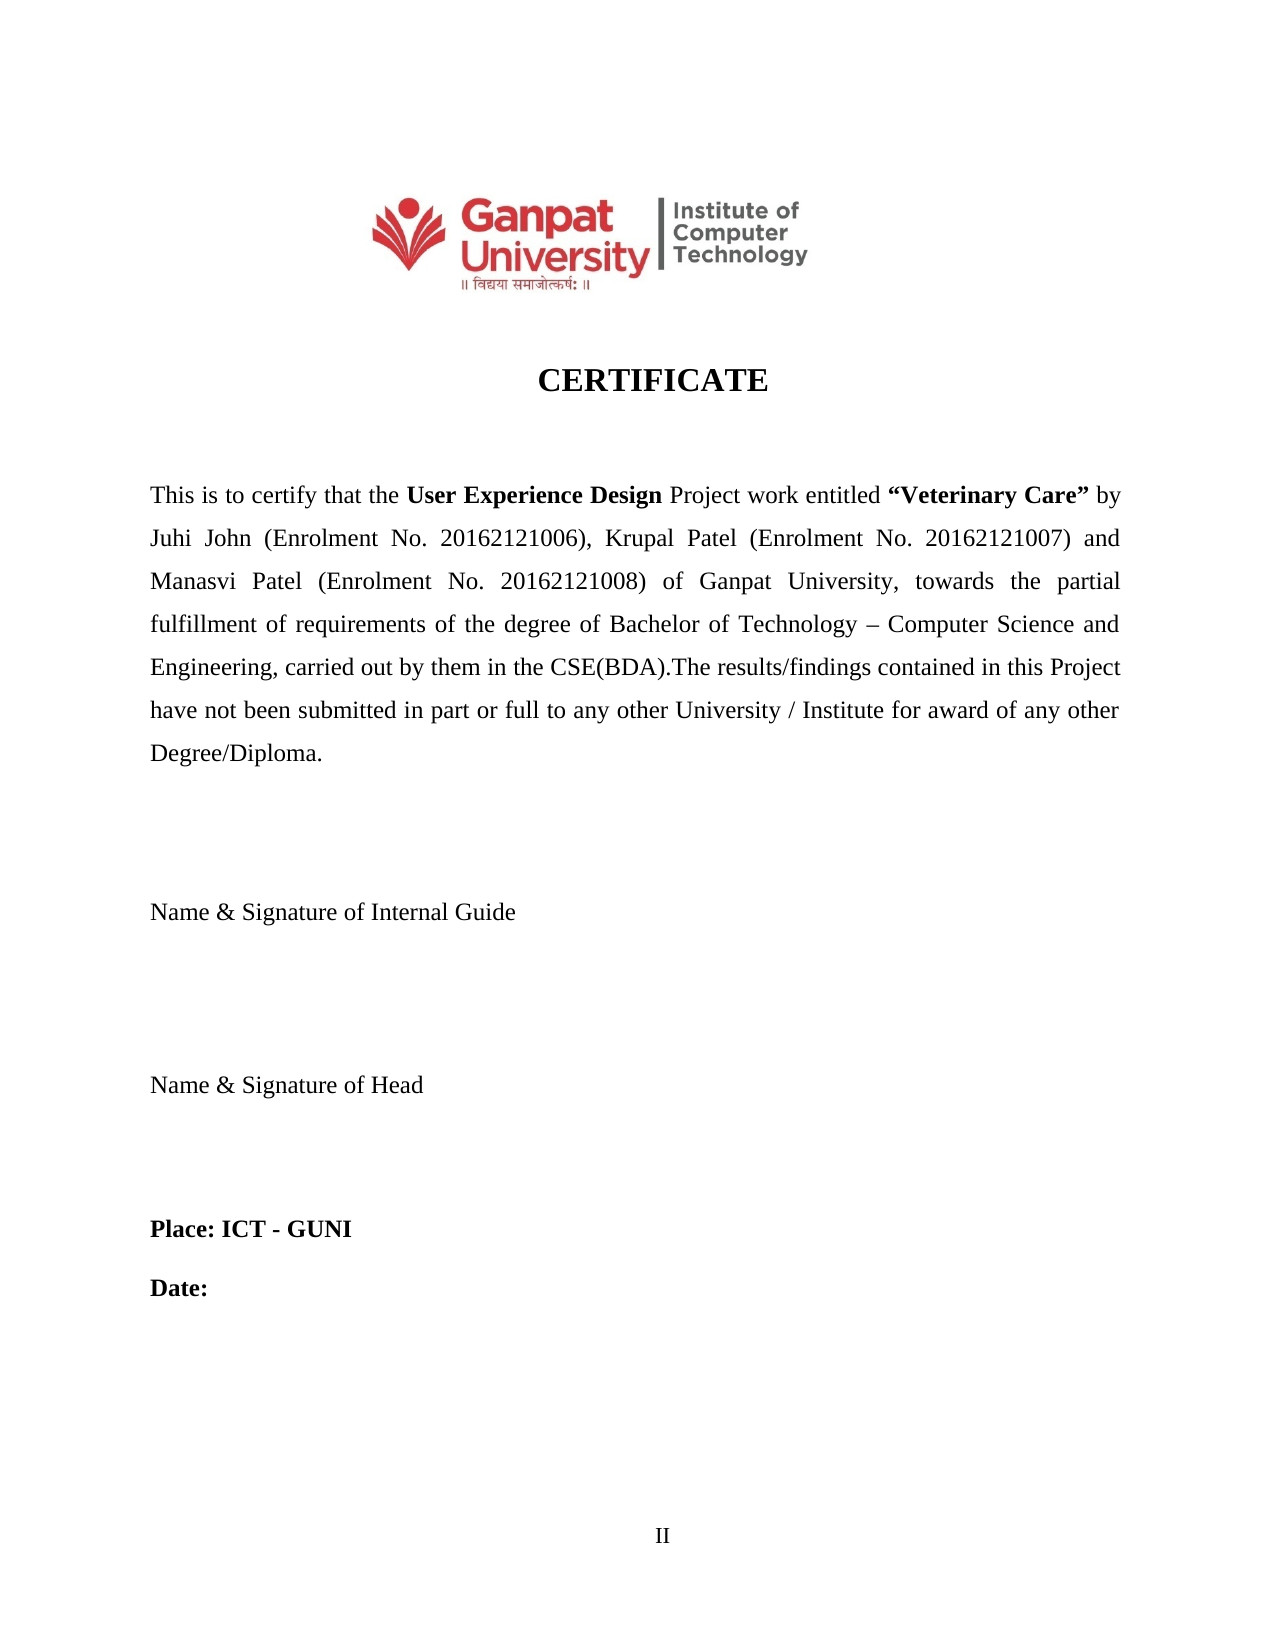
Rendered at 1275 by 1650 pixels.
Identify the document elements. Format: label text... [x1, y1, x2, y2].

subtitle CERTIFICATE [537, 361, 1187, 399]
text Place: ICT - GUNI [150, 1186, 353, 1243]
picture [362, 183, 827, 304]
text Name & Signature of Internal Guide [150, 897, 1187, 926]
subtitle Date: [150, 1273, 1187, 1302]
text This is to certify that the User Experience Design Project work entitled “Veterinary Care” by Juhi John (Enrolment No. 20162121006), Krupal Patel (Enrolment No. 20162121007) and Manasvi Patel (Enrolment No. 20162121008) of Ganpat University, towards the partial fulfillment of requirements of the degree of Bachelor of Technology – Computer Science and Engineering, carried out by them in the CSE(BDA).The results/findings contained in this Project have not been submitted in part or full to any other University / Institute for award of any other Degree/Diploma. [150, 480, 1121, 767]
text Name & Signature of Head [150, 1071, 1187, 1099]
